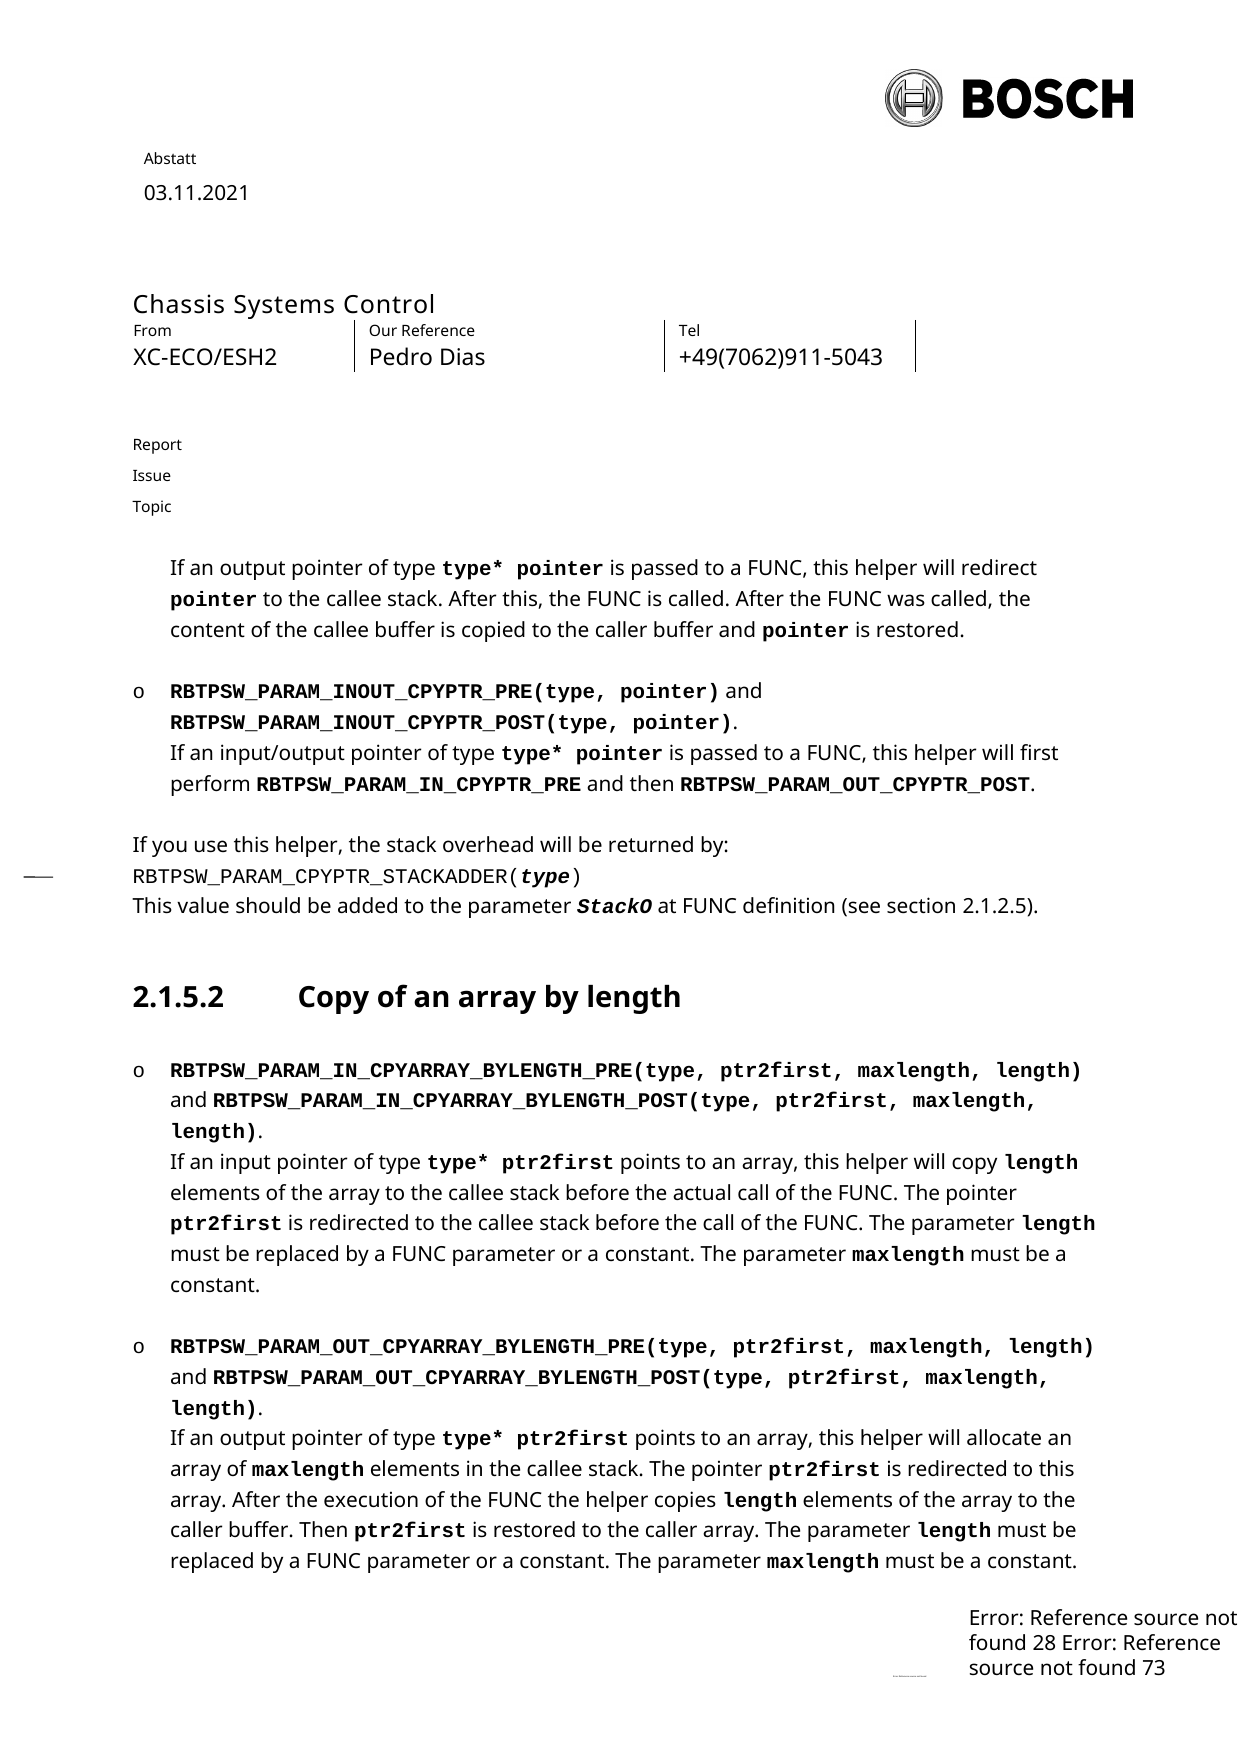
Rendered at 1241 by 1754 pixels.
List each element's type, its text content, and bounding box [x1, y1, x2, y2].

text If an input/output pointer of type type* pointer is passed to a FUNC, this helper will first perform RBTPSW_PARAM_IN_CPYPTR_PRE and then RBTPSW_PARAM_OUT_CPYPTR_POST. [170, 736, 1104, 797]
text RBTPSW_PARAM_CPYPTR_STACKADDER(type) [132, 859, 1104, 889]
text If an output pointer of type type* ptr2first points to an array, this helper will allocate an array of maxlength elements in the callee stack. The pointer ptr2first is redirected to this array. After the execution of the FUNC the helper copies length elements of the array to the caller buffer. Then ptr2first is restored to the caller array. The parameter length must be replaced by a FUNC parameter or a constant. The parameter maxlength must be a constant. [170, 1421, 1104, 1575]
subtitle Copy of an array by length [132, 976, 1104, 1016]
picture [958, 77, 1138, 120]
text If an input pointer of type type* ptr2first points to an array, this helper will copy length elements of the array to the callee stack before the actual call of the FUNC. The pointer ptr2first is redirected to the callee stack before the call of the FUNC. The parameter length must be replaced by a FUNC parameter or a constant. The parameter maxlength must be a constant. [170, 1145, 1104, 1298]
text If an output pointer of type type* pointer is passed to a FUNC, this helper will redirect pointer to the callee stack. After this, the FUNC is called. After the FUNC was called, the content of the callee buffer is copied to the caller buffer and pointer is restored. [170, 551, 1104, 643]
list RBTPSW_PARAM_IN_CPYARRAY_BYLENGTH_PRE(type, ptr2first, maxlength, length) and RBTPSW_PARAM_IN_CPYARRAY_BYLENGTH_POST(type, ptr2first, maxlength, length). [132, 1052, 1104, 1145]
text This value should be added to the parameter StackO at FUNC definition (see section 2.1.2.4). [132, 889, 1104, 920]
list RBTPSW_PARAM_INOUT_CPYPTR_PRE(type, pointer) and RBTPSW_PARAM_INOUT_CPYPTR_POST(type, pointer). [132, 674, 1104, 736]
list RBTPSW_PARAM_OUT_CPYARRAY_BYLENGTH_PRE(type, ptr2first, maxlength, length) and RBTPSW_PARAM_OUT_CPYARRAY_BYLENGTH_POST(type, ptr2first, maxlength, length). [132, 1329, 1104, 1421]
text If you use this helper, the stack overhead will be returned by: [132, 828, 1104, 859]
